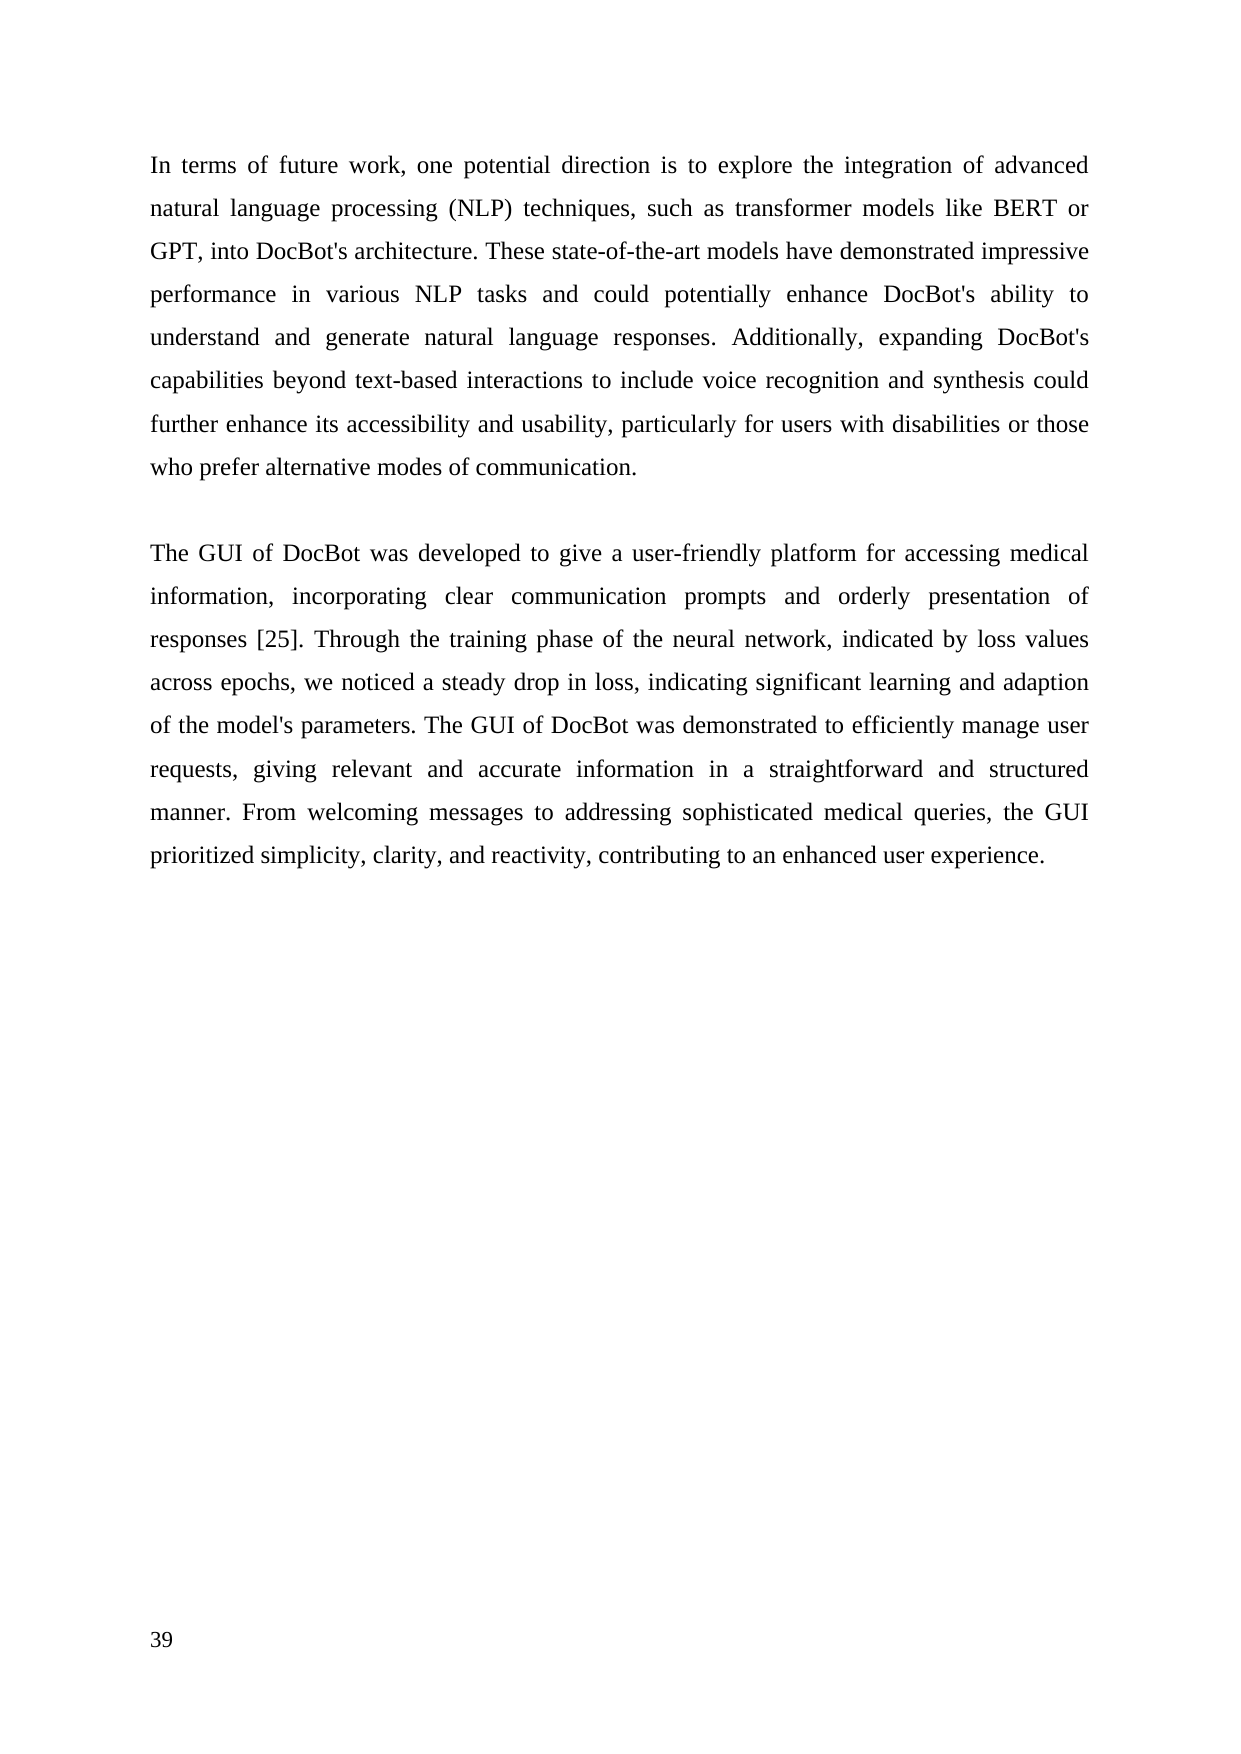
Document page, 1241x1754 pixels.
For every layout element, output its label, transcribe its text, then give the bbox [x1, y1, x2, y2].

text The GUI of DocBot was developed to give a user-friendly platform for accessing medical information, incorporating clear communication prompts and orderly presentation of responses [25]. Through the training phase of the neural network, indicated by loss values across epochs, we noticed a steady drop in loss, indicating significant learning and adaption of the model's parameters. The GUI of DocBot was demonstrated to efficiently manage user requests, giving relevant and accurate information in a straightforward and structured manner. From welcoming messages to addressing sophisticated medical queries, the GUI prioritized simplicity, clarity, and reactivity, contributing to an enhanced user experience. [150, 538, 1090, 869]
text In terms of future work, one potential direction is to explore the integration of advanced natural language processing (NLP) techniques, such as transformer models like BERT or GPT, into DocBot's architecture. These state-of-the-art models have demonstrated impressive performance in various NLP tasks and could potentially enhance DocBot's ability to understand and generate natural language responses. Additionally, expanding DocBot's capabilities beyond text-based interactions to include voice recognition and synthesis could further enhance its accessibility and usability, particularly for users with disabilities or those who prefer alternative modes of communication. [150, 150, 1090, 481]
